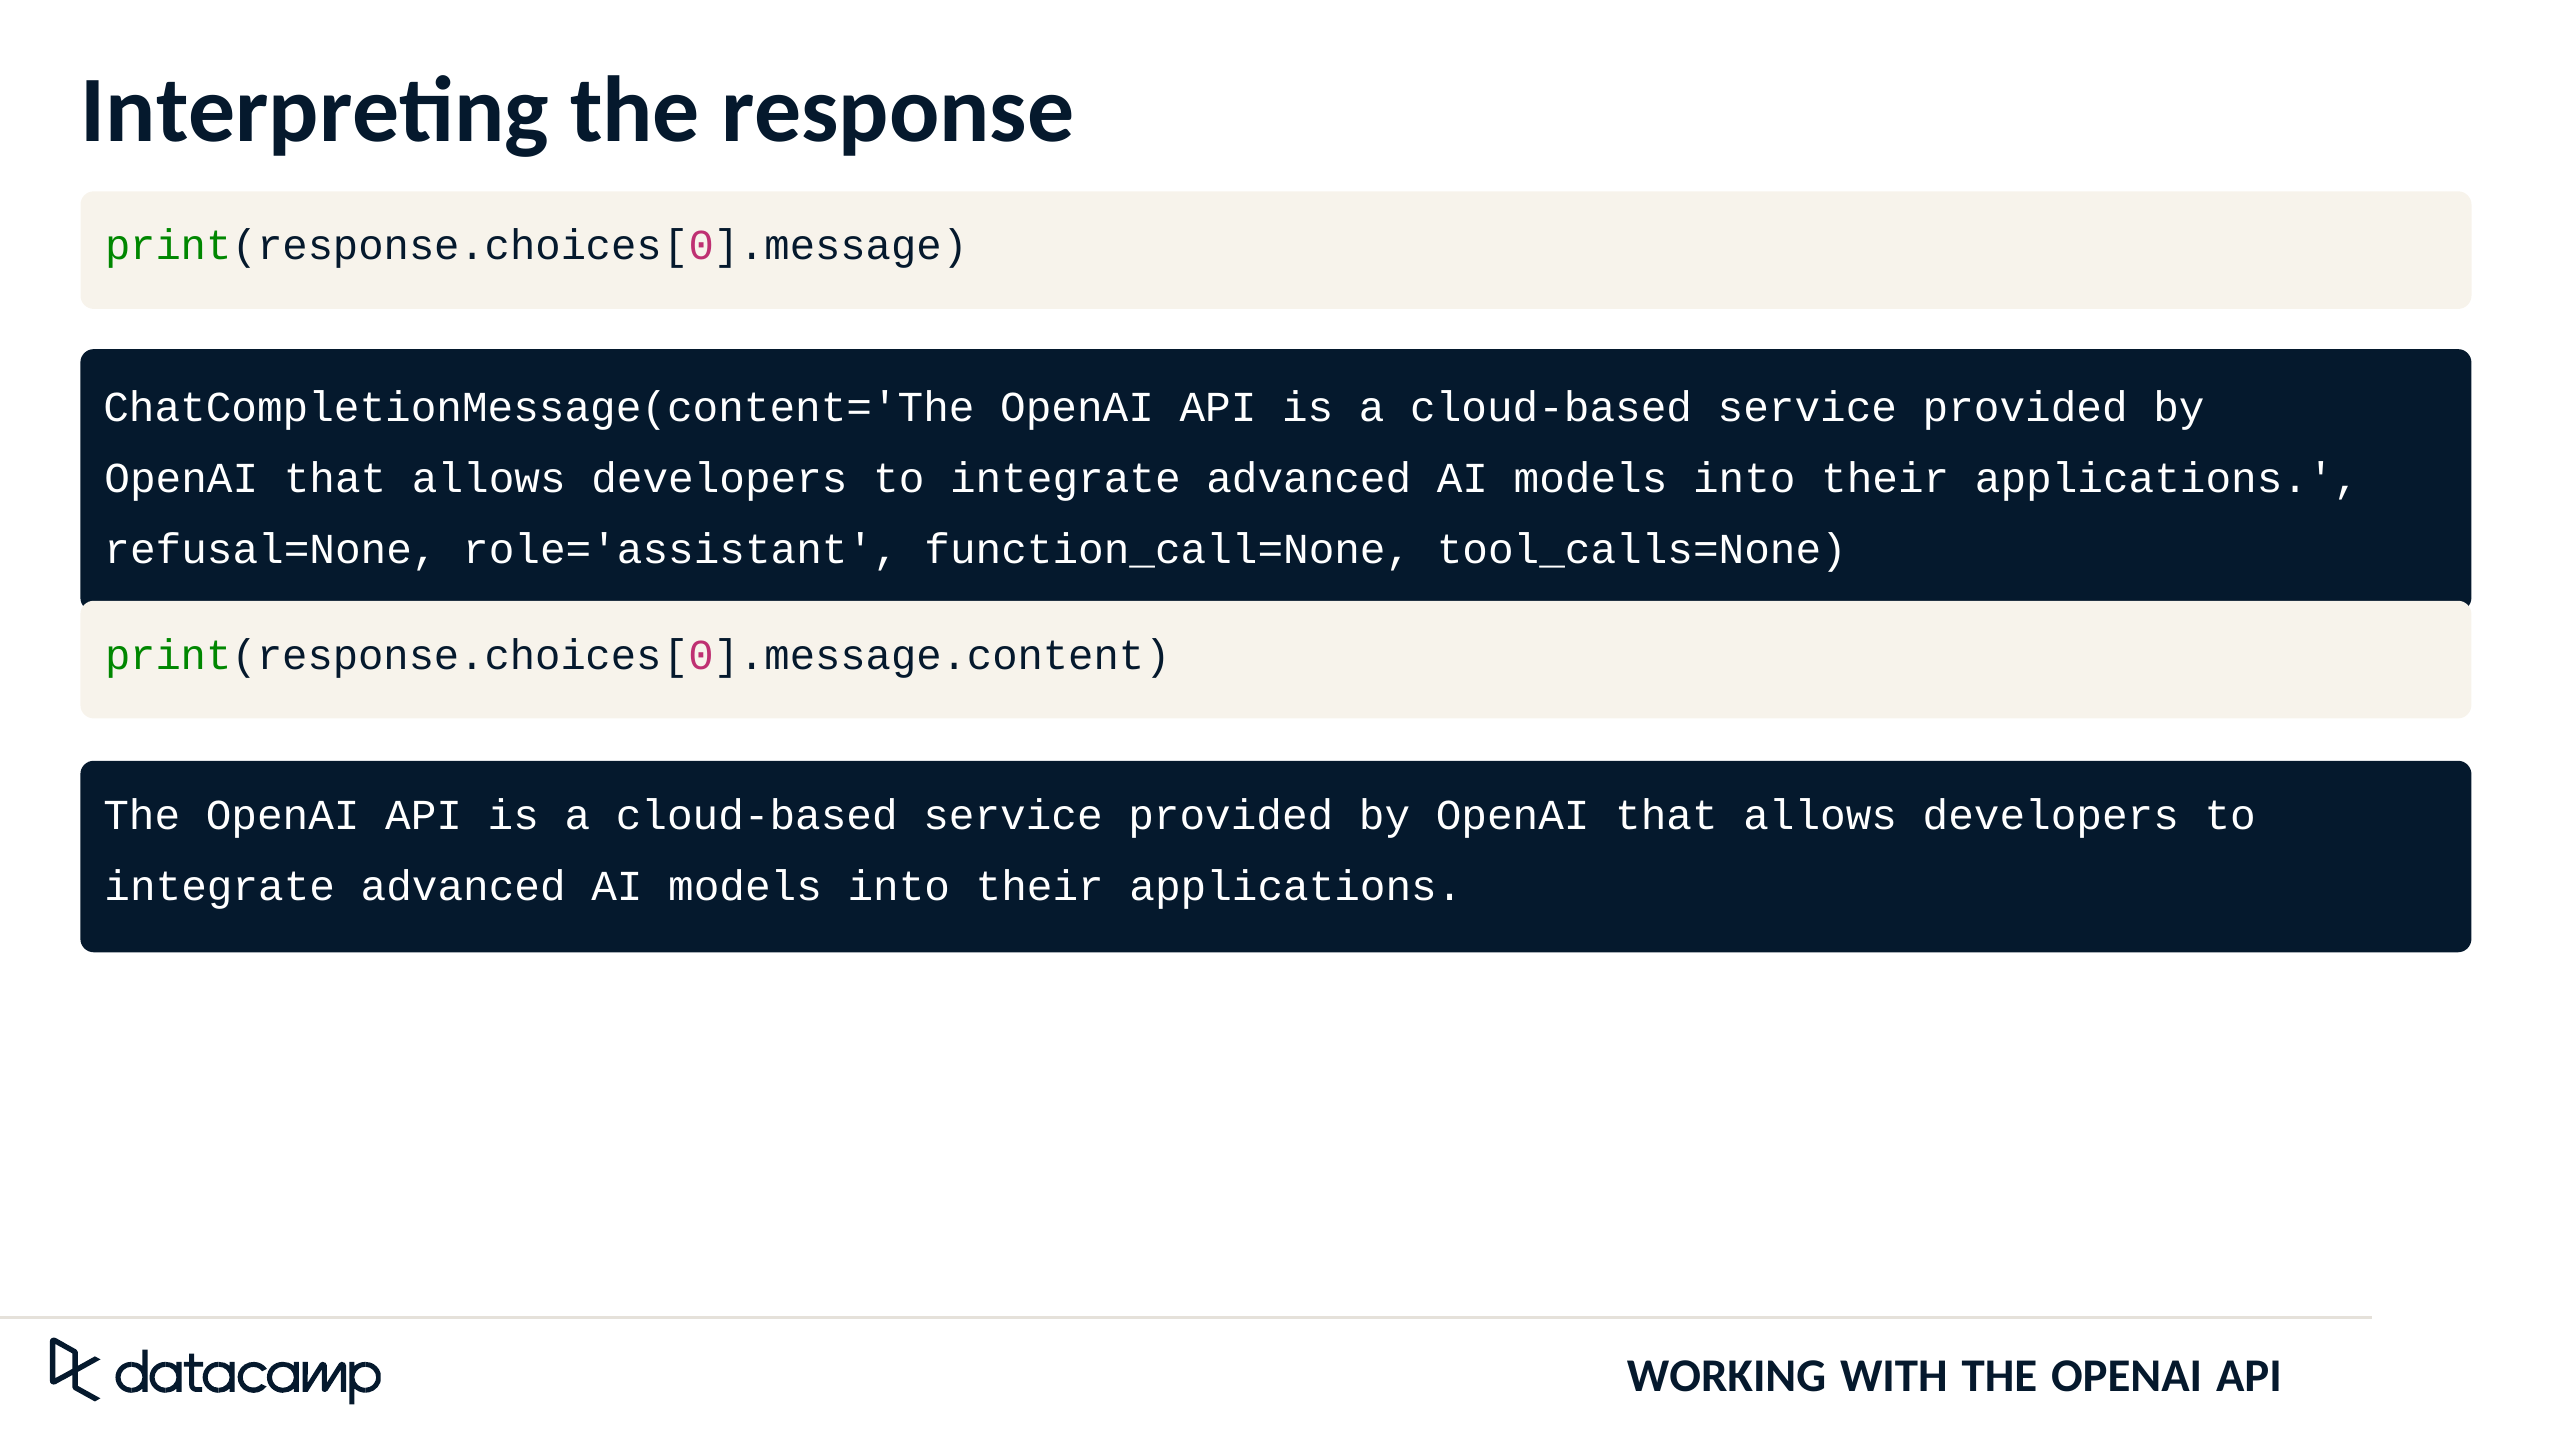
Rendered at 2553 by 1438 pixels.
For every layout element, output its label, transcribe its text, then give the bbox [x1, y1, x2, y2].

text ChatCompletionMessage(content='The OpenAI API is a cloud-based service provided by OpenAI that allows developers to integrate advanced AI models into their applications.', refusal=None, role='assistant', function_call=None, tool_calls=None) [103, 385, 2363, 576]
text The OpenAI API is a cloud-based service provided by OpenAI that allows developers to integrate advanced AI models into their applications. [103, 794, 2414, 913]
